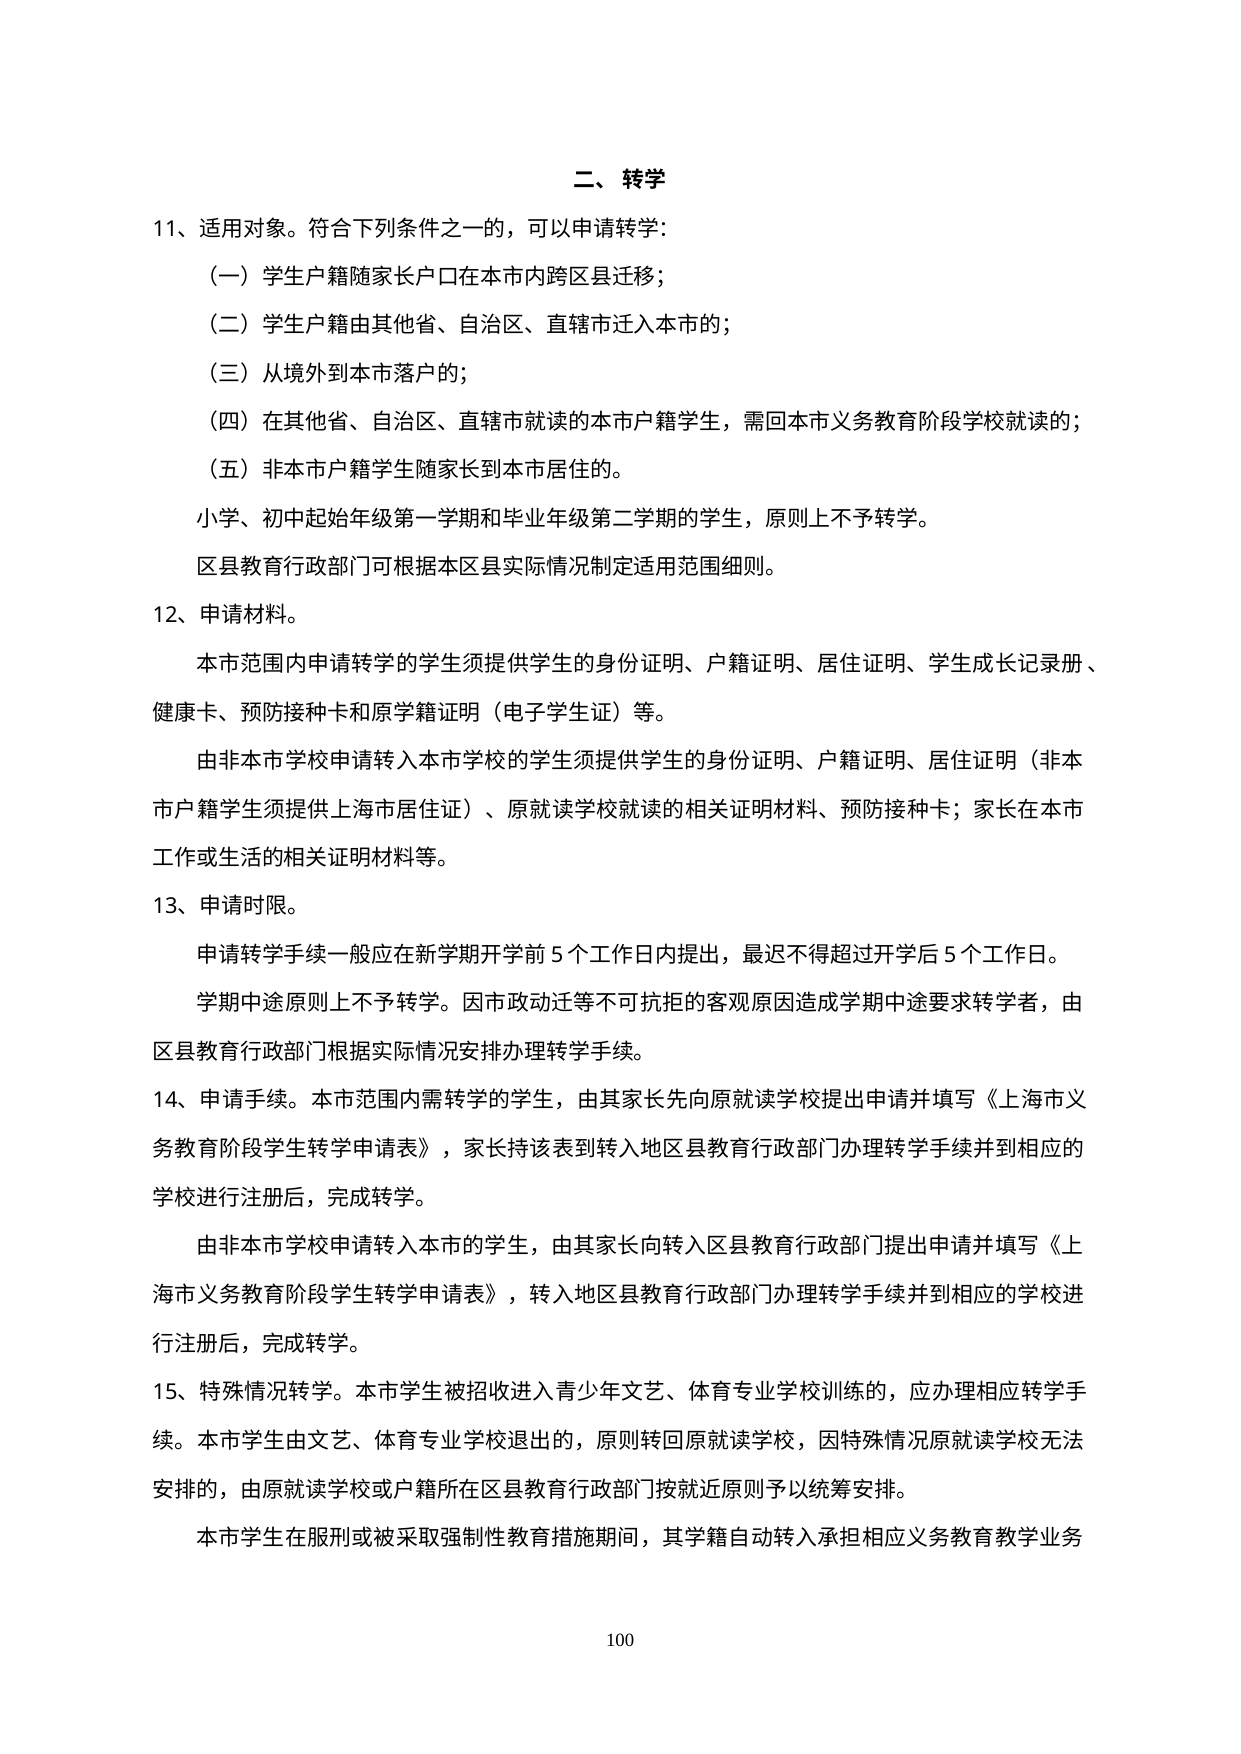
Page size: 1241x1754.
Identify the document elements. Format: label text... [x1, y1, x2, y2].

text 13、申请时限。 [152, 888, 1087, 921]
text （三）从境外到本市落户的； [152, 355, 1087, 388]
text 14、申请手续。本市范围内需转学的学生，由其家长先向原就读学校提出申请并填写《上海市义务教育阶段学生转学申请表》，家长持该表到转入地区县教育行政部门办理转学手续并到相应的学校进行注册后，完成转学。 [152, 1082, 1087, 1212]
text 由非本市学校申请转入本市的学生，由其家长向转入区县教育行政部门提出申请并填写《上海市义务教育阶段学生转学申请表》，转入地区县教育行政部门办理转学手续并到相应的学校进行注册后，完成转学。 [152, 1228, 1087, 1358]
text （一）学生户籍随家长户口在本市内跨区县迁移； [152, 259, 1087, 291]
text 由非本市学校申请转入本市学校的学生须提供学生的身份证明、户籍证明、居住证明（非本市户籍学生须提供上海市居住证）、原就读学校就读的相关证明材料、预防接种卡；家长在本市工作或生活的相关证明材料等。 [152, 742, 1087, 872]
text 本市范围内申请转学的学生须提供学生的身份证明、户籍证明、居住证明、学生成长记录册、健康卡、预防接种卡和原学籍证明（电子学生证）等。 [152, 645, 1087, 727]
text 15、特殊情况转学。本市学生被招收进入青少年文艺、体育专业学校训练的，应办理相应转学手续。本市学生由文艺、体育专业学校退出的，原则转回原就读学校，因特殊情况原就读学校无法安排的，由原就读学校或户籍所在区县教育行政部门按就近原则予以统筹安排。 [152, 1374, 1087, 1504]
text 小学、初中起始年级第一学期和毕业年级第二学期的学生，原则上不予转学。 [152, 500, 1087, 533]
text （二）学生户籍由其他省、自治区、直辖市迁入本市的； [152, 307, 1087, 339]
text 11、适用对象。符合下列条件之一的，可以申请转学： [152, 210, 1087, 243]
text （五）非本市户籍学生随家长到本市居住的。 [152, 452, 1087, 484]
text 二、 转学 [152, 162, 1087, 194]
text （四）在其他省、自治区、直辖市就读的本市户籍学生，需回本市义务教育阶段学校就读的； [152, 404, 1087, 436]
text 12、申请材料。 [152, 597, 1087, 629]
text 申请转学手续一般应在新学期开学前5个工作日内提出，最迟不得超过开学后5个工作日。 [152, 937, 1087, 969]
text 区县教育行政部门可根据本区县实际情况制定适用范围细则。 [152, 549, 1087, 581]
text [152, 1519, 1087, 1552]
text 学期中途原则上不予转学。因市政动迁等不可抗拒的客观原因造成学期中途要求转学者，由区县教育行政部门根据实际情况安排办理转学手续。 [152, 985, 1087, 1066]
